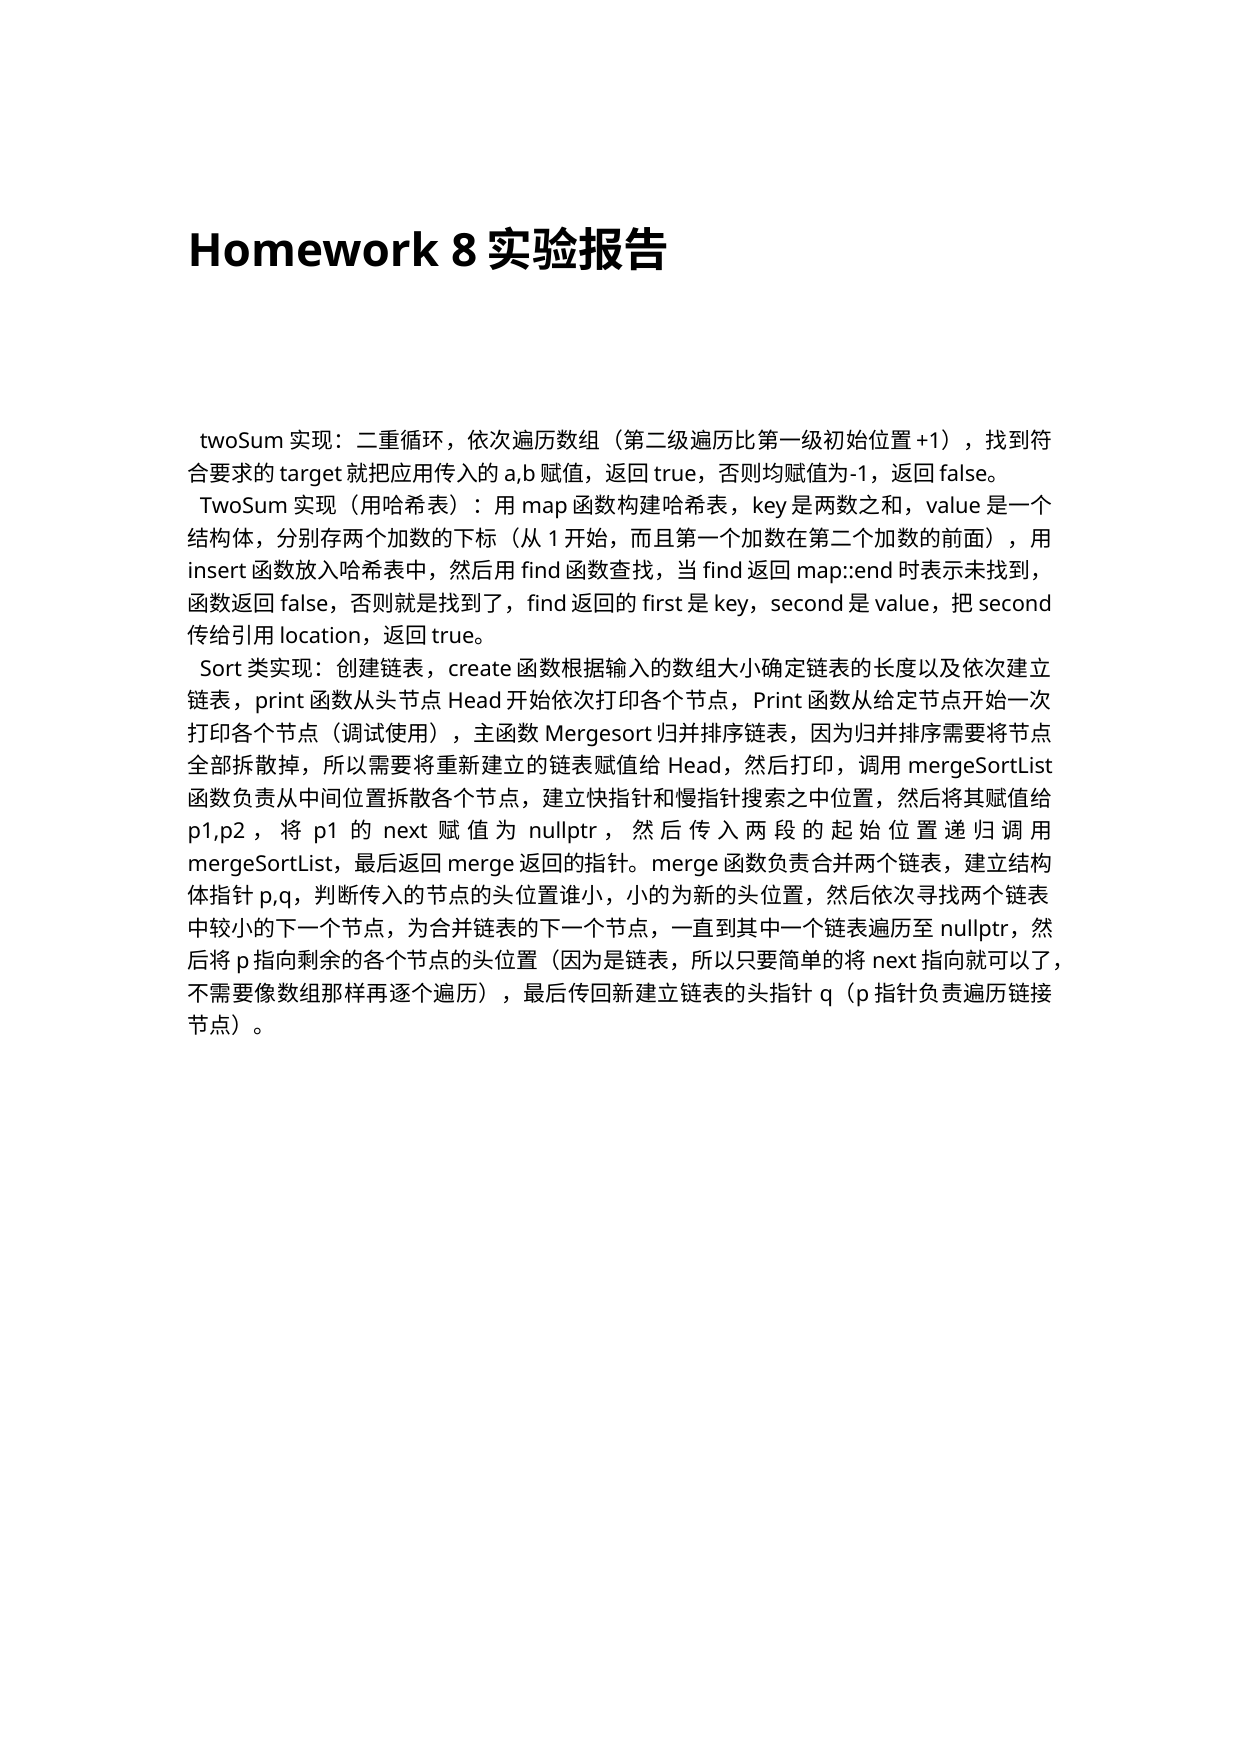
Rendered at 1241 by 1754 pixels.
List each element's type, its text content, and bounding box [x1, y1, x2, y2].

subtitle Homework 8实验报告 [187, 197, 1053, 295]
text TwoSum实现（用哈希表）：用map函数构建哈希表，key是两数之和，value是一个结构体，分别存两个加数的下标（从1开始，而且第一个加数在第二个加数的前面），用insert函数放入哈希表中，然后用find函数查找，当find返回map::end时表示未找到，函数返回false，否则就是找到了，find返回的first是key，second是value，把second传给引用location，返回true。 [187, 488, 1053, 651]
text twoSum实现：二重循环，依次遍历数组（第二级遍历比第一级初始位置+1），找到符合要求的target就把应用传入的a,b赋值，返回true，否则均赋值为-1，返回false。 [187, 423, 1053, 488]
text Sort类实现：创建链表，create函数根据输入的数组大小确定链表的长度以及依次建立链表，print函数从头节点Head开始依次打印各个节点，Print函数从给定节点开始一次打印各个节点（调试使用），主函数Mergesort归并排序链表，因为归并排序需要将节点全部拆散掉，所以需要将重新建立的链表赋值给Head，然后打印，调用mergeSortList函数负责从中间位置拆散各个节点，建立快指针和慢指针搜索之中位置，然后将其赋值给p1,p2，将p1的next赋值为nullptr，然后传入两段的起始位置递归调用mergeSortList，最后返回merge返回的指针。merge函数负责合并两个链表，建立结构体指针p,q，判断传入的节点的头位置谁小，小的为新的头位置，然后依次寻找两个链表中较小的下一个节点，为合并链表的下一个节点，一直到其中一个链表遍历至nullptr，然后将p指向剩余的各个节点的头位置（因为是链表，所以只要简单的将next指向就可以了，不需要像数组那样再逐个遍历），最后传回新建立链表的头指针q（p指针负责遍历链接节点）。 [187, 651, 1053, 1041]
